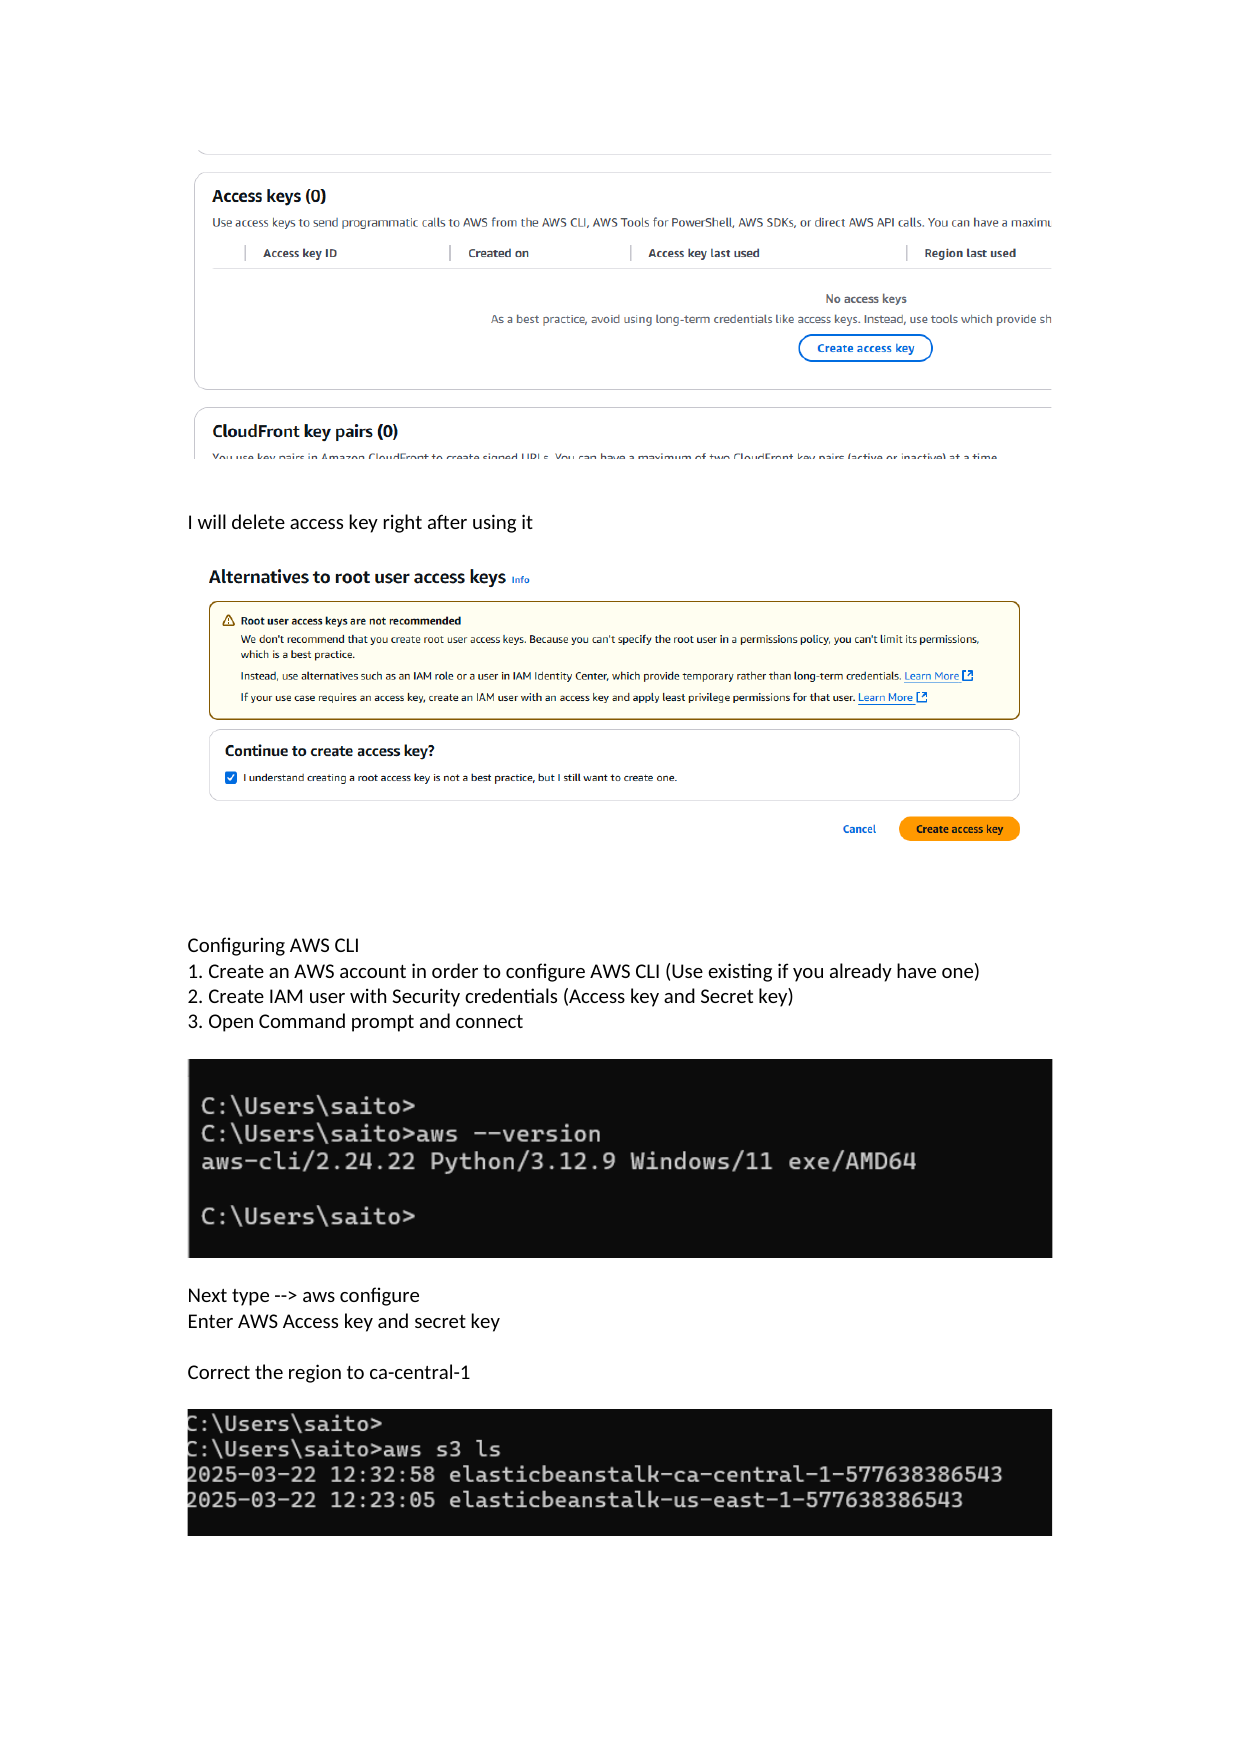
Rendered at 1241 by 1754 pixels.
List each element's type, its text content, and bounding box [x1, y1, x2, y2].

list Create IAM user with Security credentials (Access key and Secret key) [187, 983, 1053, 1009]
list Configuring AWS CLI [187, 932, 1053, 958]
list Create an AWS account in order to configure AWS CLI (Use existing if you already have one) [187, 958, 1053, 983]
list Enter AWS Access key and secret key [187, 1308, 1053, 1333]
list I will delete access key right after using it [187, 509, 1053, 534]
picture [187, 1409, 1053, 1536]
list Next type --> aws configure [187, 1283, 1053, 1308]
list Correct the region to ca-central-1 [187, 1359, 1053, 1384]
list Open Command prompt and connect [187, 1009, 1053, 1034]
picture [187, 559, 1052, 882]
picture [187, 1059, 1053, 1258]
picture [187, 150, 1052, 459]
